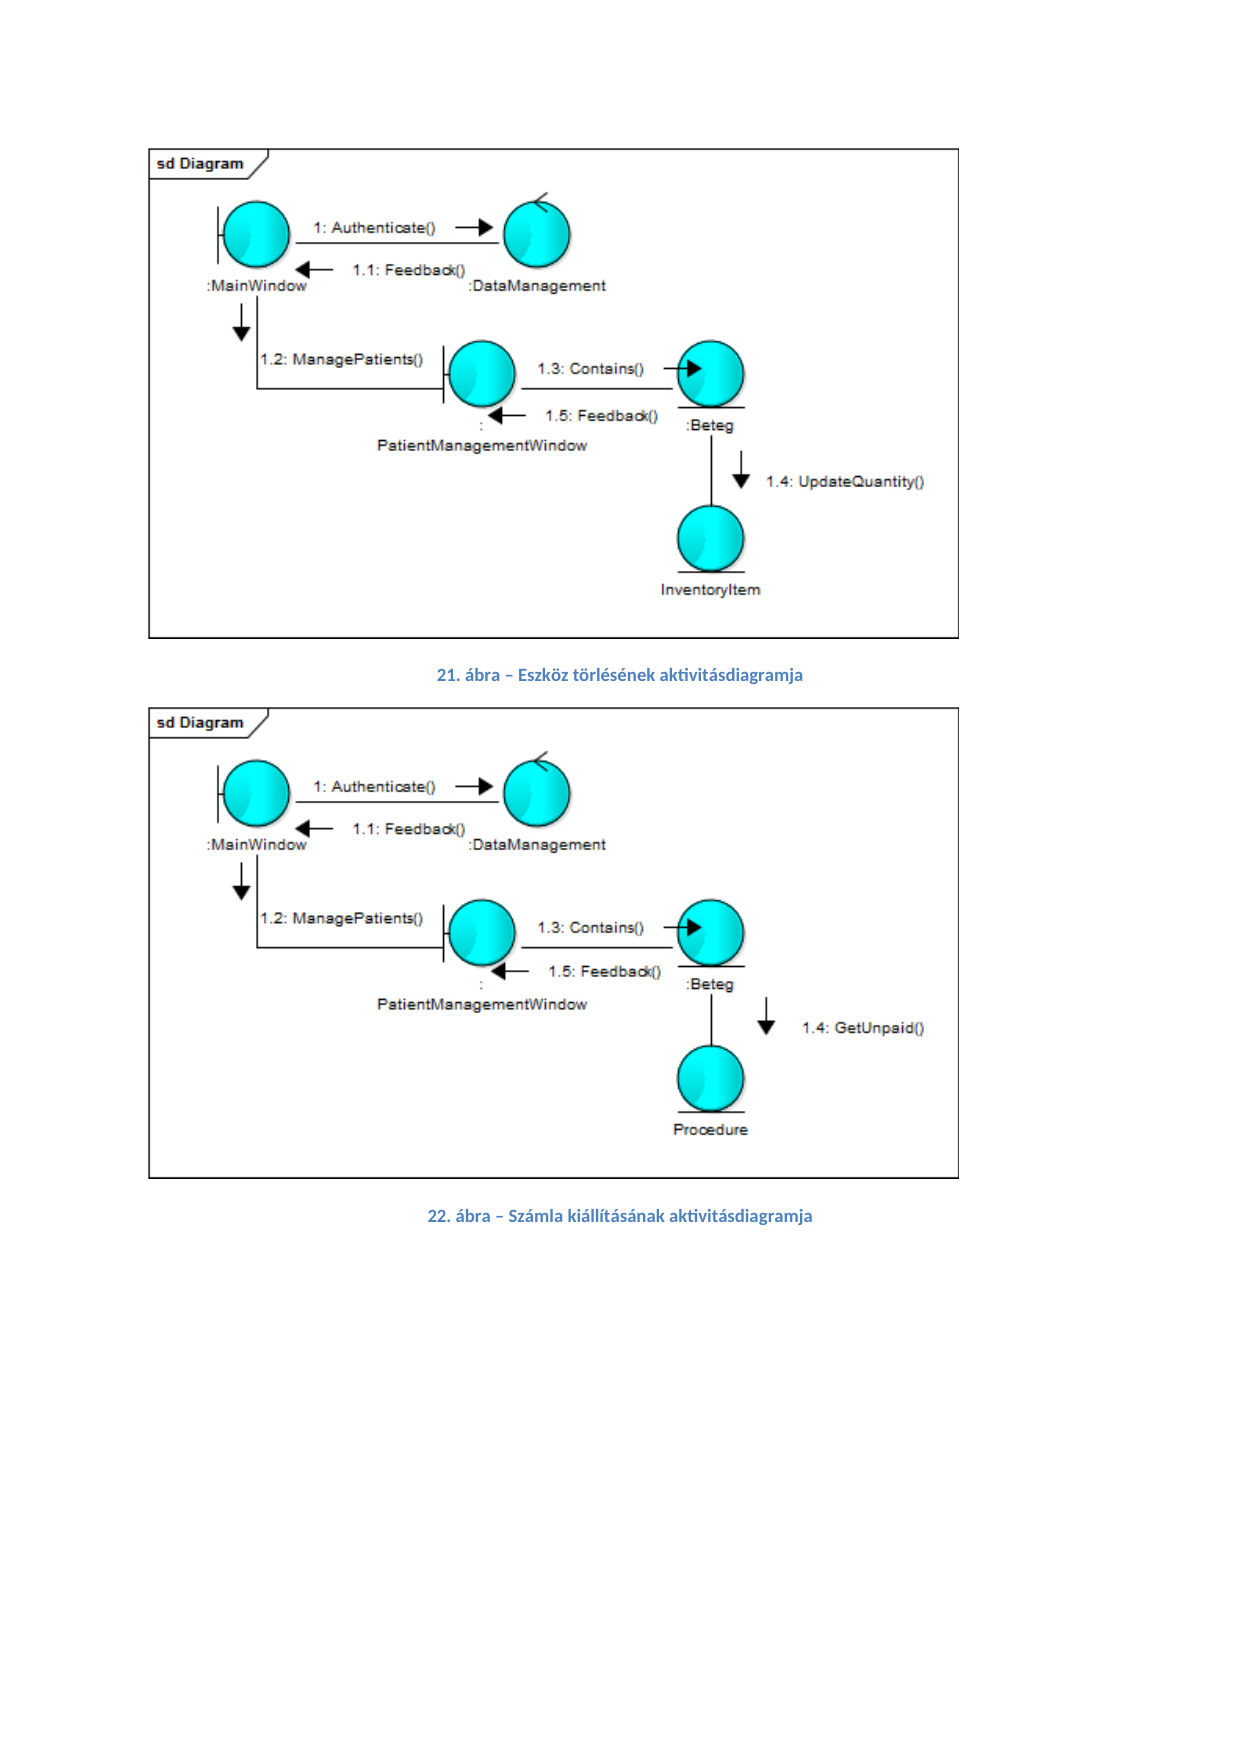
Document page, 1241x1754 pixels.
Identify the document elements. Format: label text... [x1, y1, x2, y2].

picture [147, 147, 959, 639]
picture [147, 707, 959, 1179]
